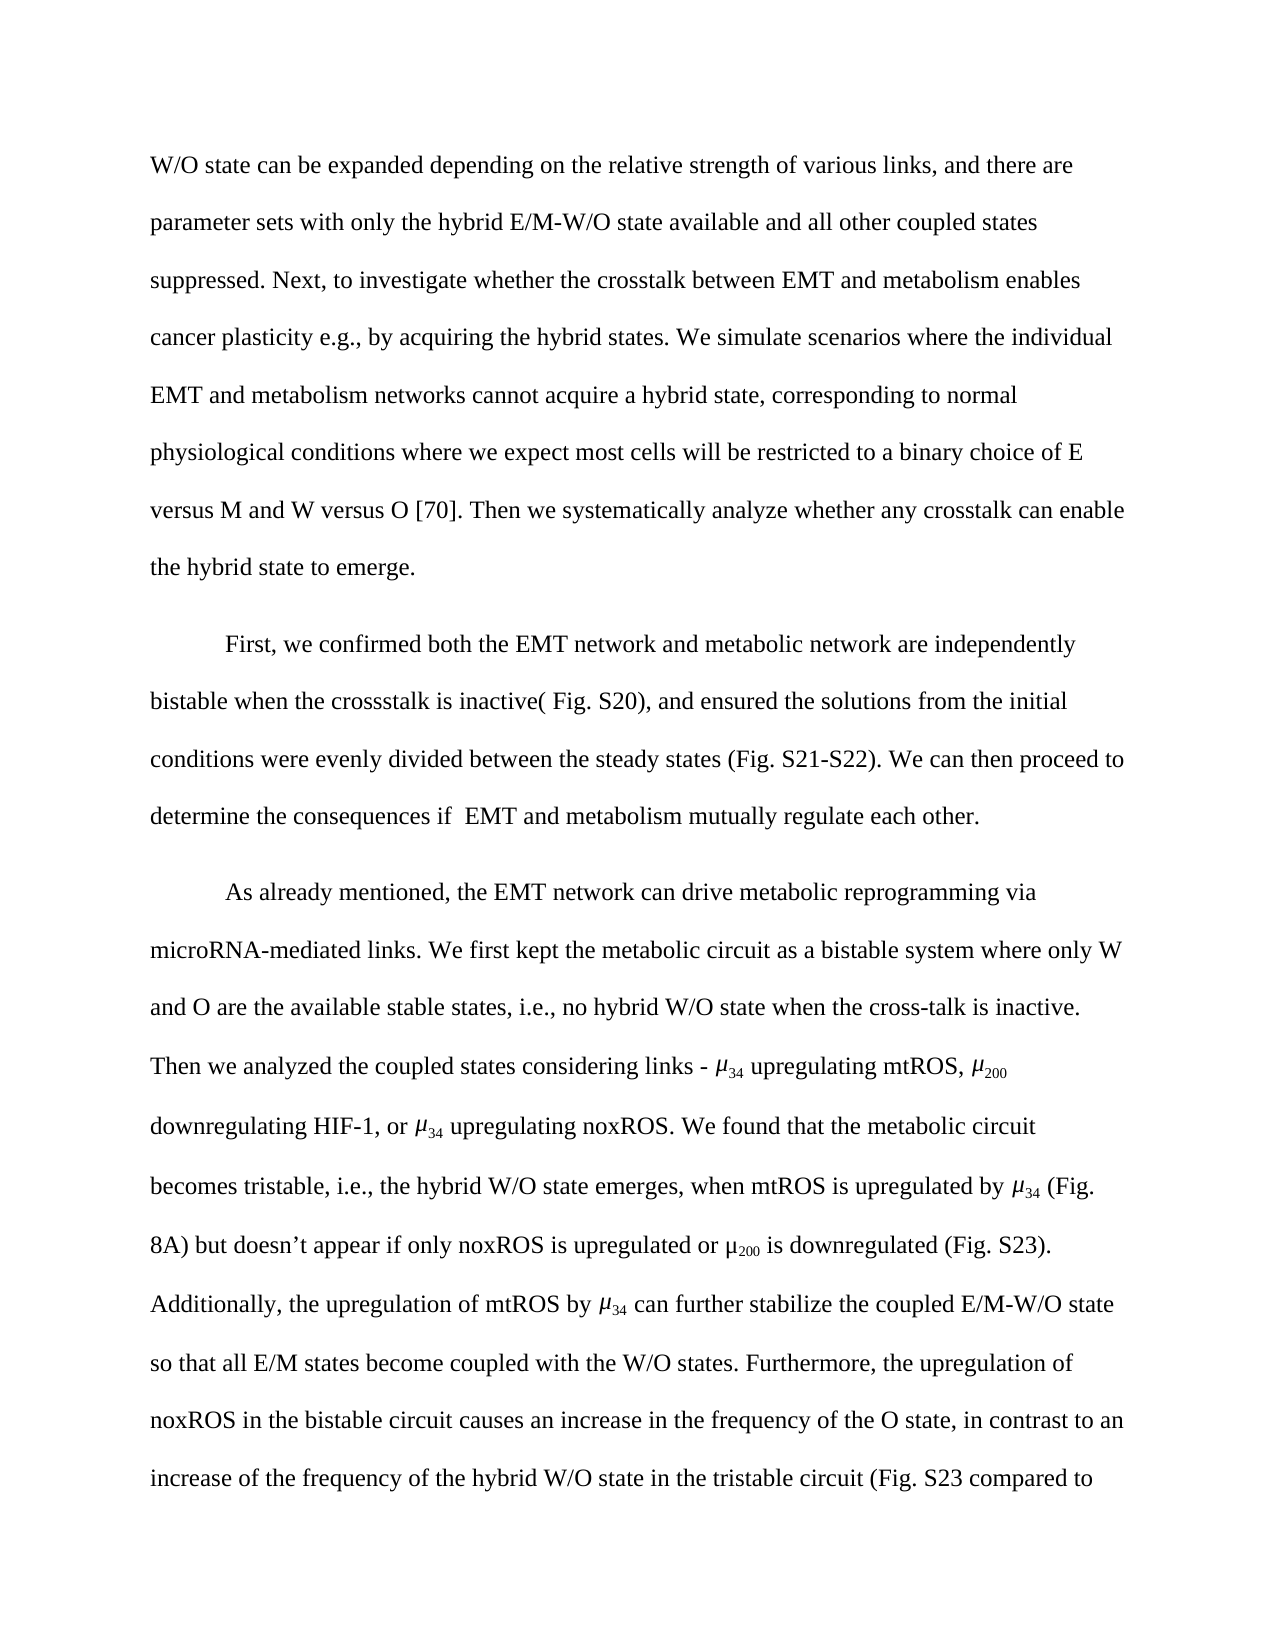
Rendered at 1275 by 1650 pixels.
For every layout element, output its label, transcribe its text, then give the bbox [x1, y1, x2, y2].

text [150, 877, 1125, 1492]
text First, we confirmed both the EMT network and metabolic network are independently bistable when the crossstalk is inactive( Fig. S20), and ensured the solutions from the initial conditions were evenly divided between the steady states (Fig. S21-S22). We can then proceed to determine the consequences if EMT and metabolism mutually regulate each other. [150, 629, 1125, 830]
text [150, 150, 1125, 581]
